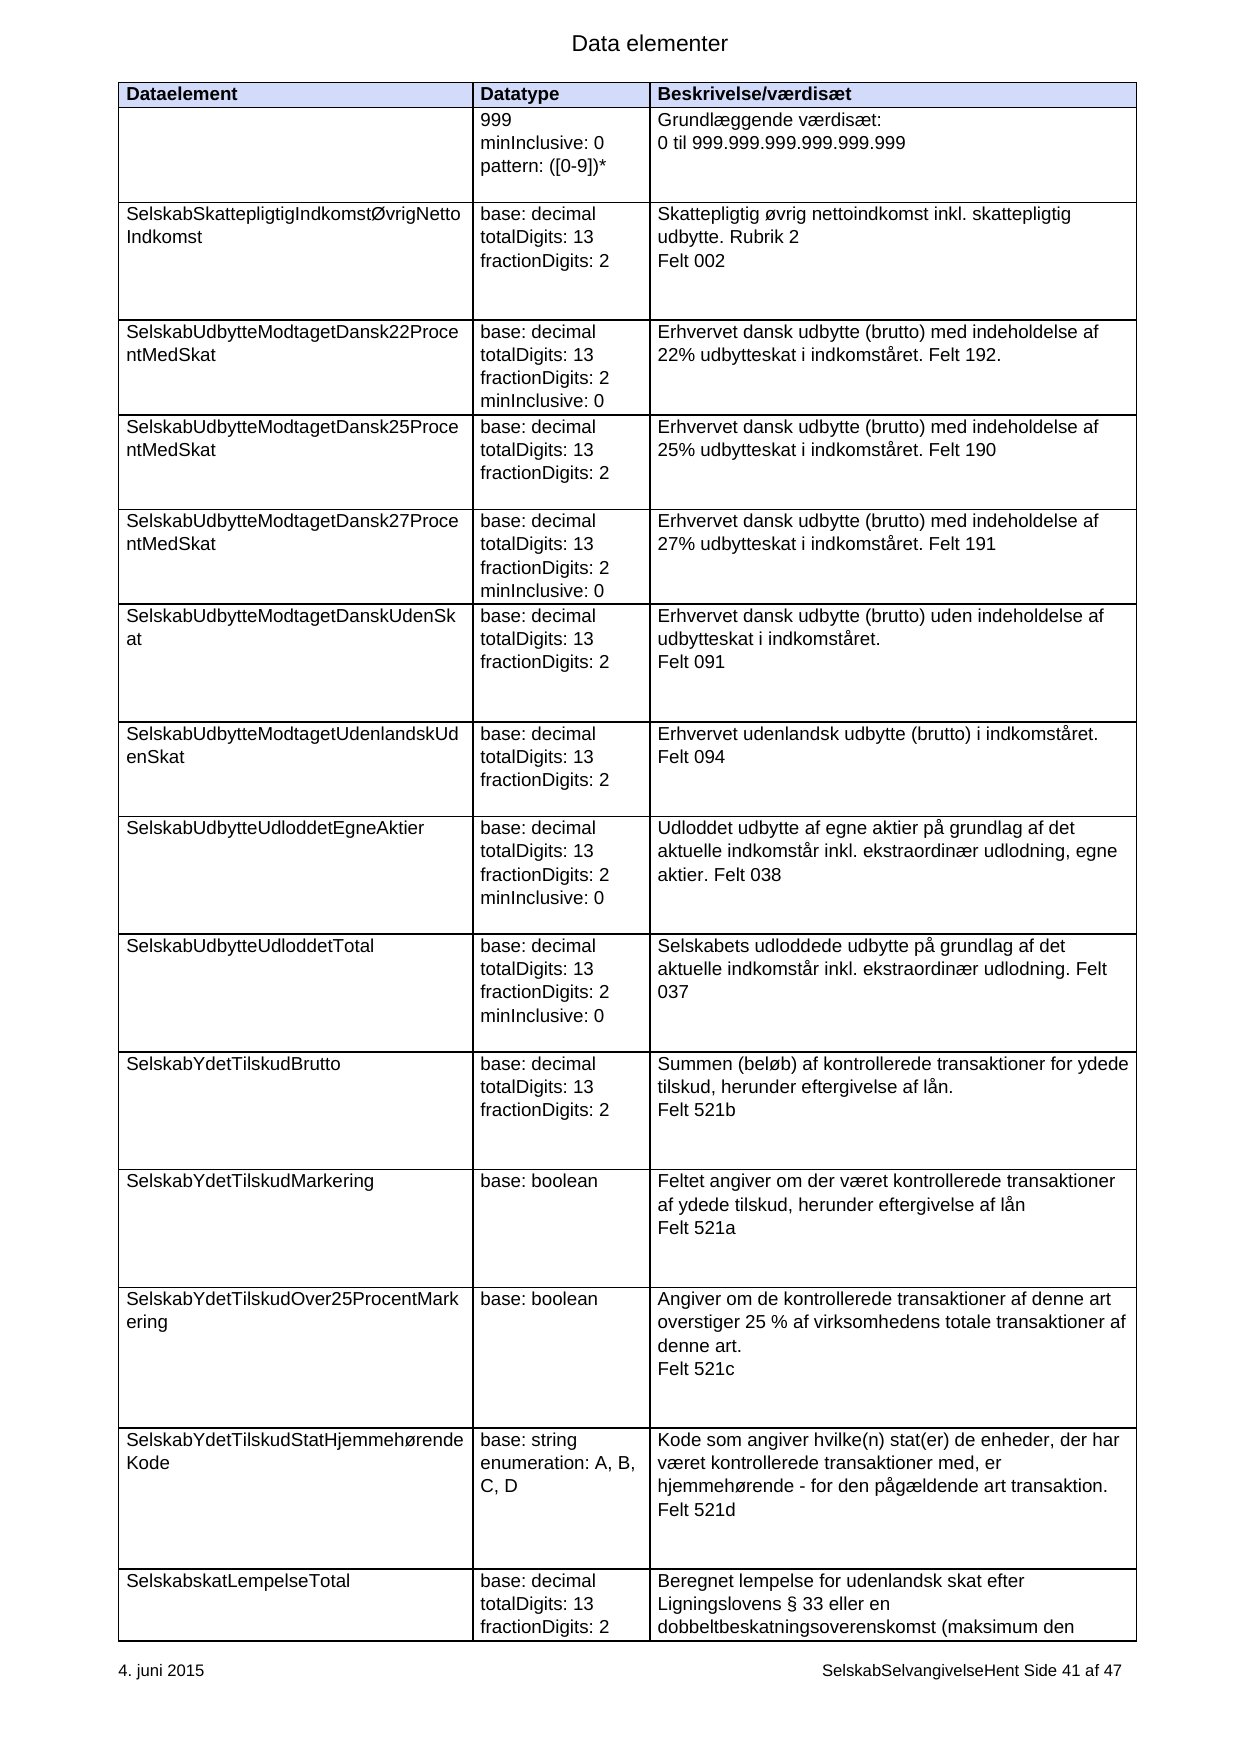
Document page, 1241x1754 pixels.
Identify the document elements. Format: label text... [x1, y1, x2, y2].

table_cell SelskabYdetTilskudBrutto [119, 1053, 472, 1169]
table_cell Udloddet udbytte af egne aktier på grundlag af det aktuelle indkomstår inkl. ekstraordinær udlodning, egne aktier. Felt 038 [651, 817, 1136, 933]
table_cell base: boolean [474, 1170, 649, 1286]
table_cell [119, 108, 472, 201]
table_cell SelskabYdetTilskudStatHjemmehørendeKode [119, 1429, 472, 1568]
table_header Beskrivelse/værdisæt [651, 83, 1136, 107]
table_cell SelskabUdbytteUdloddetTotal [119, 935, 472, 1051]
table_cell Erhvervet dansk udbytte (brutto) med indeholdelse af 27% udbytteskat i indkomståret. Felt 191 [651, 510, 1136, 603]
table_cell base: decimal totalDigits: 13 fractionDigits: 2 minInclusive: 0 [474, 321, 649, 414]
table_cell Skattepligtig øvrig nettoindkomst inkl. skattepligtig udbytte. Rubrik 2 Felt 002 [651, 203, 1136, 319]
table_cell SelskabUdbytteUdloddetEgneAktier [119, 817, 472, 933]
table_cell base: decimal totalDigits: 13 fractionDigits: 2 [474, 203, 649, 319]
table_cell Angiver om de kontrollerede transaktioner af denne art overstiger 25 % af virksomhedens totale transaktioner af denne art. Felt 521c [651, 1288, 1136, 1427]
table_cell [651, 108, 1136, 201]
table_cell Erhvervet dansk udbytte (brutto) uden indeholdelse af udbytteskat i indkomståret. Felt 091 [651, 605, 1136, 721]
table_cell base: decimal totalDigits: 13 fractionDigits: 2 minInclusive: 0 [474, 935, 649, 1051]
table_cell base: decimal totalDigits: 13 fractionDigits: 2 [474, 723, 649, 816]
table_cell SelskabYdetTilskudMarkering [119, 1170, 472, 1286]
table_cell SelskabUdbytteModtagetDanskUdenSkat [119, 605, 472, 721]
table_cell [474, 1570, 649, 1640]
table_cell base: decimal totalDigits: 13 fractionDigits: 2 [474, 1053, 649, 1169]
table_cell Selskabets udloddede udbytte på grundlag af det aktuelle indkomstår inkl. ekstraordinær udlodning. Felt 037 [651, 935, 1136, 1051]
table_cell Summen (beløb) af kontrollerede transaktioner for ydede tilskud, herunder eftergivelse af lån. Felt 521b [651, 1053, 1136, 1169]
table_cell Erhvervet dansk udbytte (brutto) med indeholdelse af 25% udbytteskat i indkomståret. Felt 190 [651, 416, 1136, 508]
table_cell SelskabSkattepligtigIndkomstØvrigNettoIndkomst [119, 203, 472, 319]
table_cell Kode som angiver hvilke(n) stat(er) de enheder, der har været kontrollerede transaktioner med, er hjemmehørende - for den pågældende art transaktion. Felt 521d [651, 1429, 1136, 1568]
table_cell SelskabUdbytteModtagetDansk27ProcentMedSkat [119, 510, 472, 603]
table_cell SelskabYdetTilskudOver25ProcentMarkering [119, 1288, 472, 1427]
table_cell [119, 1570, 472, 1640]
table_cell Erhvervet dansk udbytte (brutto) med indeholdelse af 22% udbytteskat i indkomståret. Felt 192. [651, 321, 1136, 414]
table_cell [651, 1570, 1136, 1640]
table_cell Erhvervet udenlandsk udbytte (brutto) i indkomståret. Felt 094 [651, 723, 1136, 816]
table_header Dataelement [119, 83, 472, 107]
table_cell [474, 108, 649, 201]
table_cell SelskabUdbytteModtagetDansk22ProcentMedSkat [119, 321, 472, 414]
table_cell SelskabUdbytteModtagetUdenlandskUdenSkat [119, 723, 472, 816]
table_cell base: decimal totalDigits: 13 fractionDigits: 2 minInclusive: 0 [474, 510, 649, 603]
table_cell Feltet angiver om der været kontrollerede transaktioner af ydede tilskud, herunder eftergivelse af lån Felt 521a [651, 1170, 1136, 1286]
table_cell SelskabUdbytteModtagetDansk25ProcentMedSkat [119, 416, 472, 508]
table_cell base: decimal totalDigits: 13 fractionDigits: 2 [474, 416, 649, 508]
table_cell base: decimal totalDigits: 13 fractionDigits: 2 [474, 605, 649, 721]
table_header Datatype [474, 83, 649, 107]
table_cell base: boolean [474, 1288, 649, 1427]
table_cell base: string enumeration: A, B, C, D [474, 1429, 649, 1568]
table_cell base: decimal totalDigits: 13 fractionDigits: 2 minInclusive: 0 [474, 817, 649, 933]
